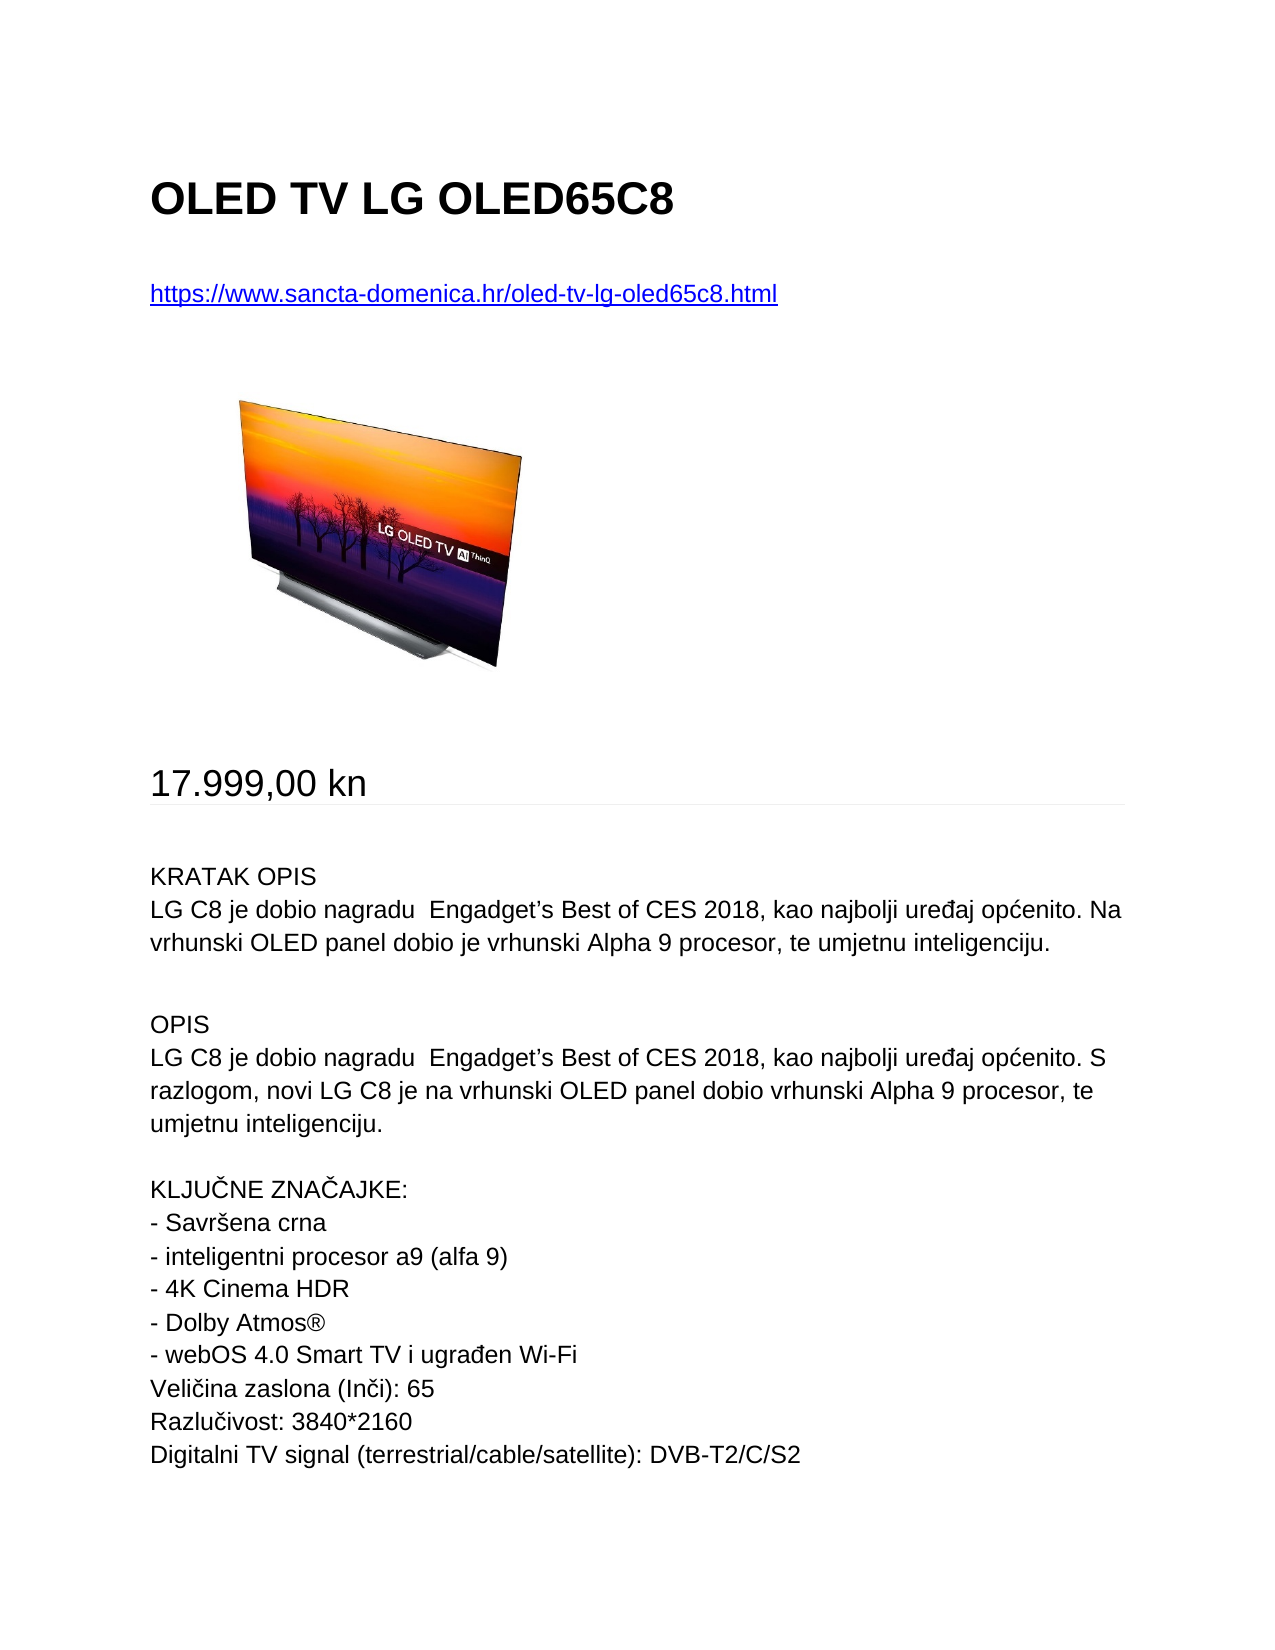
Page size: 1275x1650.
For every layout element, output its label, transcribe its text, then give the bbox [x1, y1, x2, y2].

text - 4K Cinema HDR [150, 1274, 1125, 1303]
text KLJUČNE ZNAČAJKE: [150, 1175, 1125, 1204]
text Razlučivost: 3840*2160 [150, 1407, 1125, 1435]
subtitle https://www.sancta-domenica.hr/oled-tv-lg-oled65c8.html [150, 224, 1125, 308]
text Digitalni TV signal (terrestrial/cable/satellite): DVB-T2/C/S2 [150, 1439, 1125, 1468]
text Veličina zaslona (Inči): 65 [150, 1373, 1125, 1402]
text KRATAK OPIS [150, 862, 1125, 890]
subtitle OLED TV LG OLED65C8 [150, 139, 1125, 224]
picture [150, 392, 576, 677]
text - inteligentni procesor a9 (alfa 9) [150, 1241, 1125, 1270]
text - Savršena crna [150, 1208, 1125, 1237]
text - webOS 4.0 Smart TV i ugrađen Wi-Fi [150, 1341, 1125, 1369]
text LG C8 je dobio nagradu Engadget’s Best of CES 2018, kao najbolji uređaj općenito. S razlogom, novi LG C8 je na vrhunski OLED panel dobio vrhunski Alpha 9 procesor, te umjetnu inteligenciju. [150, 1043, 1125, 1138]
text - Dolby Atmos® [150, 1307, 1125, 1336]
text LG C8 je dobio nagradu Engadget’s Best of CES 2018, kao najbolji uređaj općenito. Na vrhunski OLED panel dobio je vrhunski Alpha 9 procesor, te umjetnu inteligenciju. [150, 894, 1125, 956]
text OPIS [150, 1010, 1125, 1039]
subtitle 17.999,00 kn [150, 761, 1125, 804]
